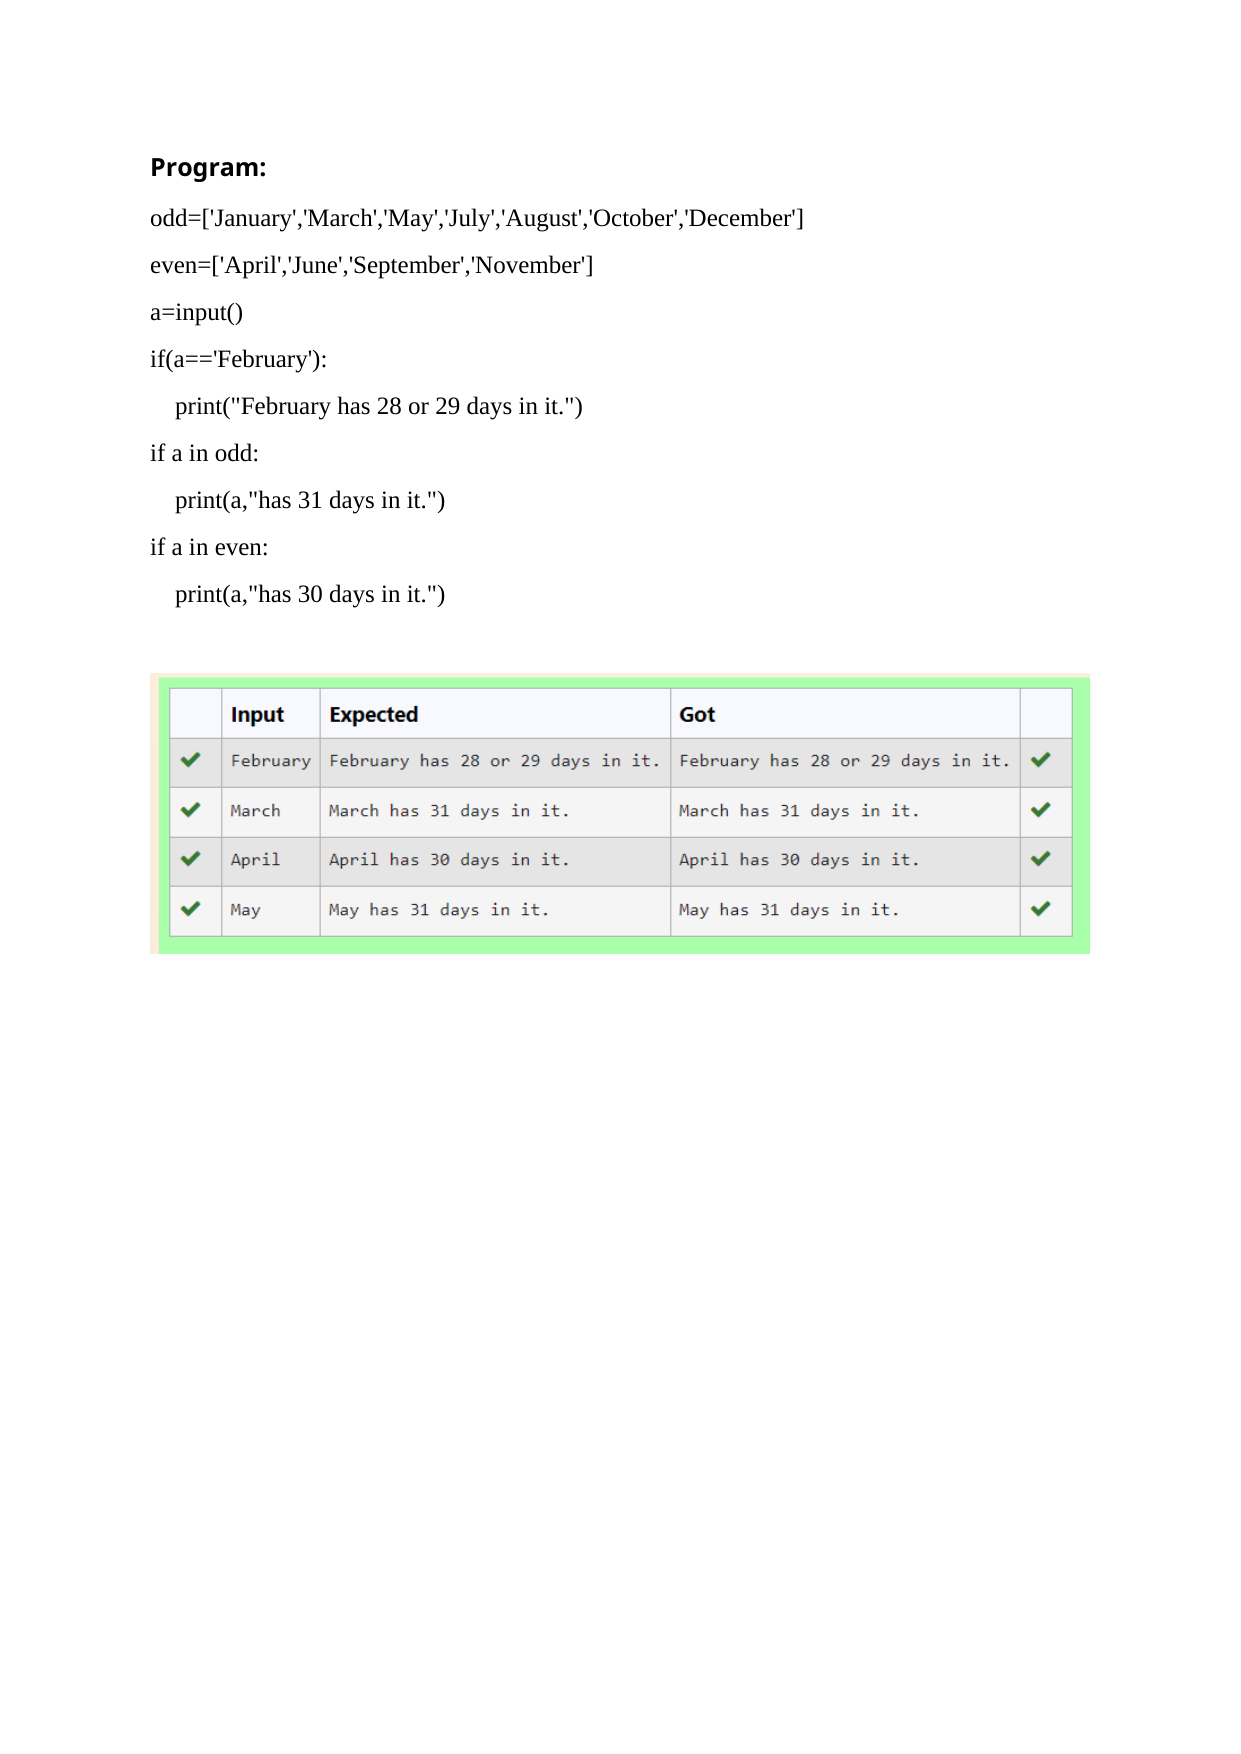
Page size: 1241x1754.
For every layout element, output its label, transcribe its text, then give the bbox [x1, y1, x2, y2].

text even=['April','June','September','November'] [150, 250, 1090, 278]
text print(a,"has 31 days in it.") [150, 485, 1090, 514]
text Program: [150, 150, 1090, 184]
text print("February has 28 or 29 days in it.") [150, 391, 1090, 420]
text odd=['January','March','May','July','August','October','December'] [150, 203, 1090, 231]
text if(a=='February'): [150, 344, 1090, 373]
text print(a,"has 30 days in it.") [150, 579, 1090, 608]
text a=input() [150, 297, 1090, 326]
text if a in odd: [150, 438, 1090, 467]
picture [150, 673, 1091, 954]
text if a in even: [150, 532, 1090, 561]
